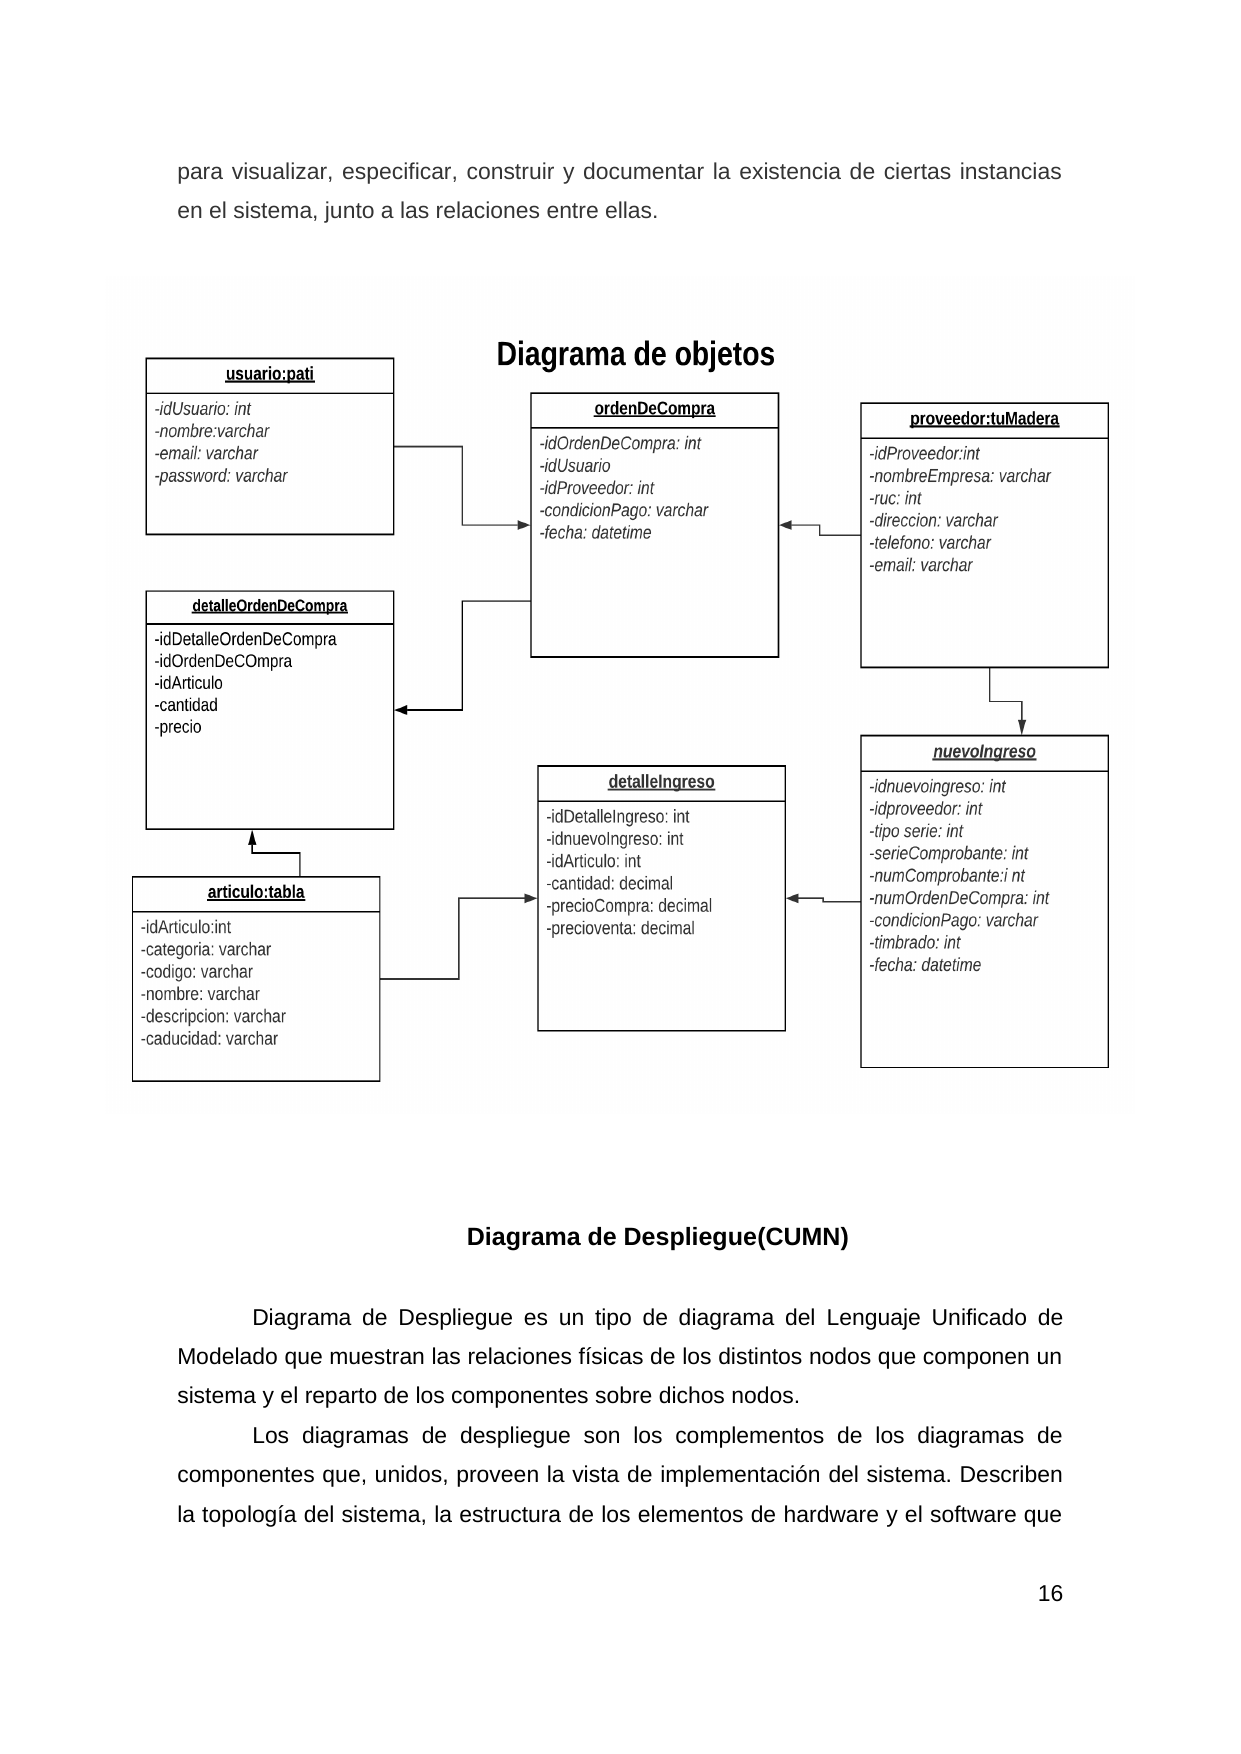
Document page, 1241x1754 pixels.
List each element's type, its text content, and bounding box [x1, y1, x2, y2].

text Diagrama de Despliegue(CUMN) [177, 1222, 1063, 1290]
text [177, 1422, 1063, 1527]
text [177, 158, 1063, 224]
picture [105, 276, 1135, 1114]
text Diagrama de Despliegue es un tipo de diagrama del Lenguaje Unificado de Modelado que muestran las relaciones físicas de los distintos nodos que componen un sistema y el reparto de los componentes sobre dichos nodos. [177, 1303, 1063, 1409]
